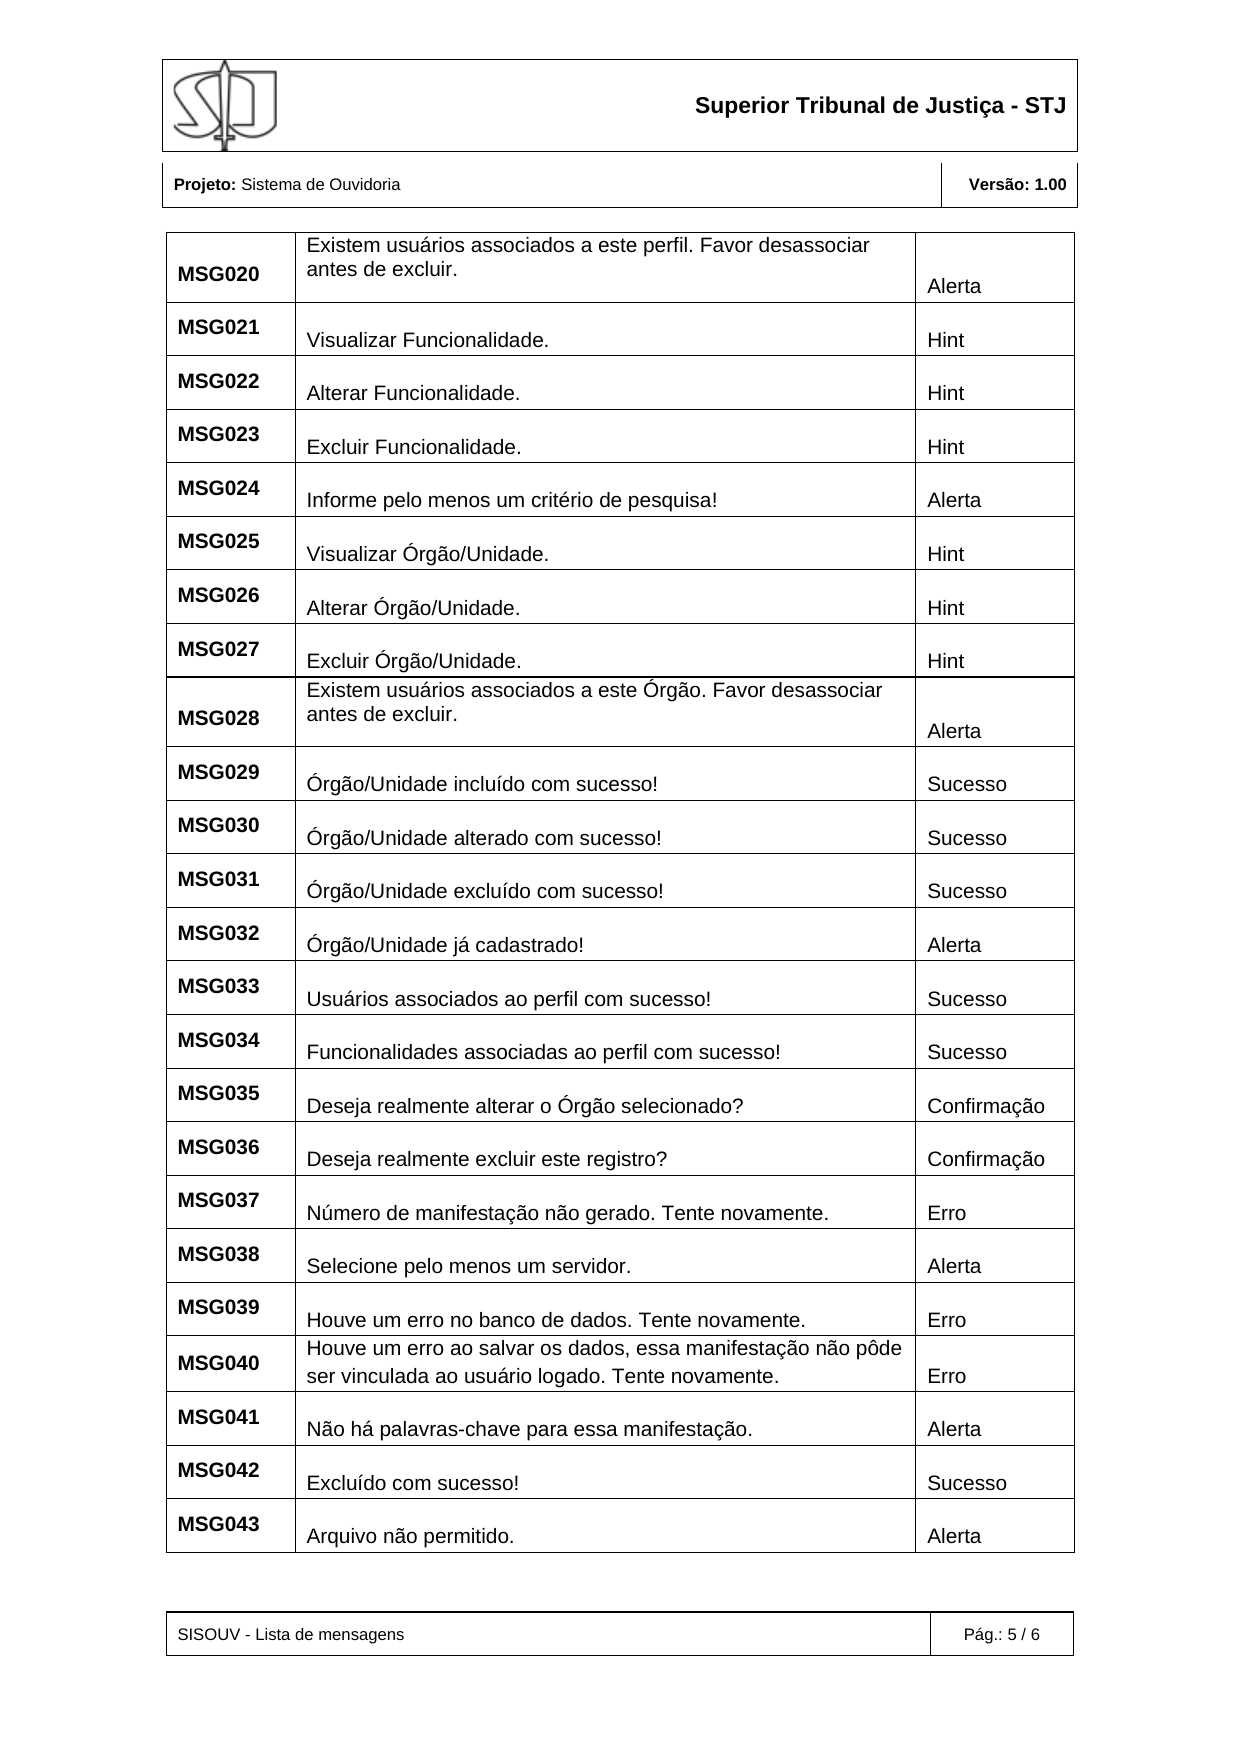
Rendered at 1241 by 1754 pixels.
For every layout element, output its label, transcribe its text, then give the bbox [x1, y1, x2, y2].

table_cell [167, 961, 295, 1014]
table_cell Houve um erro ao salvar os dados, essa manifestação não pôde ser vinculada ao usuário logado. Tente novamente. [296, 1336, 915, 1391]
table_cell Excluído com sucesso! [296, 1446, 915, 1498]
table_cell Sucesso [916, 1015, 1074, 1067]
table_cell Alerta [916, 463, 1074, 516]
table_cell Hint [916, 356, 1074, 409]
table_cell [167, 303, 295, 355]
table_cell Sucesso [916, 854, 1074, 907]
table_cell Usuários associados ao perfil com sucesso! [296, 961, 915, 1014]
table_cell Órgão/Unidade incluído com sucesso! [296, 747, 915, 800]
table_cell [167, 1283, 295, 1335]
table_cell Alerta [916, 233, 1074, 302]
table_cell Alerta [916, 1392, 1074, 1445]
table_cell Alerta [916, 1229, 1074, 1282]
table_cell [167, 854, 295, 907]
table_cell Sucesso [916, 1446, 1074, 1498]
table_cell Sucesso [916, 801, 1074, 853]
table_cell Órgão/Unidade excluído com sucesso! [296, 854, 915, 907]
table_cell Funcionalidades associadas ao perfil com sucesso! [296, 1015, 915, 1067]
table_cell Excluir Órgão/Unidade. [296, 624, 915, 676]
table_cell [167, 1392, 295, 1445]
table_cell Alerta [916, 678, 1074, 746]
table_cell [167, 801, 295, 853]
table_cell [167, 463, 295, 516]
table_cell Hint [916, 303, 1074, 355]
table_cell [167, 678, 295, 746]
table_cell Erro [916, 1283, 1074, 1335]
table_cell [167, 410, 295, 462]
table_cell Erro [916, 1176, 1074, 1228]
table_cell Alterar Funcionalidade. [296, 356, 915, 409]
table_cell Alterar Órgão/Unidade. [296, 570, 915, 623]
table_cell Sucesso [916, 747, 1074, 800]
table_cell Hint [916, 517, 1074, 569]
table_cell [167, 1229, 295, 1282]
table_cell Existem usuários associados a este perfil. Favor desassociar antes de excluir. [296, 233, 915, 302]
table_cell [167, 1176, 295, 1228]
table_cell [167, 1499, 295, 1552]
table_cell Hint [916, 570, 1074, 623]
table_cell Informe pelo menos um critério de pesquisa! [296, 463, 915, 516]
table_cell Excluir Funcionalidade. [296, 410, 915, 462]
table_cell Número de manifestação não gerado. Tente novamente. [296, 1176, 915, 1228]
table_cell Deseja realmente alterar o Órgão selecionado? [296, 1069, 915, 1121]
table_cell Confirmação [916, 1122, 1074, 1174]
table_cell Sucesso [916, 961, 1074, 1014]
table_cell Deseja realmente excluir este registro? [296, 1122, 915, 1174]
table_cell [167, 233, 295, 302]
table_cell [167, 1446, 295, 1498]
table_cell [167, 908, 295, 960]
table_cell Alerta [916, 908, 1074, 960]
table_cell [167, 624, 295, 676]
table_cell Órgão/Unidade alterado com sucesso! [296, 801, 915, 853]
table_cell Visualizar Órgão/Unidade. [296, 517, 915, 569]
table_cell Órgão/Unidade já cadastrado! [296, 908, 915, 960]
table_cell Alerta [916, 1499, 1074, 1552]
table_cell Houve um erro no banco de dados. Tente novamente. [296, 1283, 915, 1335]
table_cell Selecione pelo menos um servidor. [296, 1229, 915, 1282]
table_cell [167, 356, 295, 409]
table_cell [167, 1015, 295, 1067]
table_cell [167, 570, 295, 623]
table_cell Visualizar Funcionalidade. [296, 303, 915, 355]
table_cell Confirmação [916, 1069, 1074, 1121]
table_cell [167, 1069, 295, 1121]
table_cell Hint [916, 410, 1074, 462]
table_cell Existem usuários associados a este Órgão. Favor desassociar antes de excluir. [296, 678, 915, 746]
table_cell Hint [916, 624, 1074, 676]
table_cell Não há palavras-chave para essa manifestação. [296, 1392, 915, 1445]
table_cell [167, 517, 295, 569]
table_cell [167, 1122, 295, 1174]
picture [173, 60, 277, 151]
table_cell [167, 1336, 295, 1391]
table_cell Erro [916, 1336, 1074, 1391]
table_cell [167, 747, 295, 800]
table_cell Arquivo não permitido. [296, 1499, 915, 1552]
